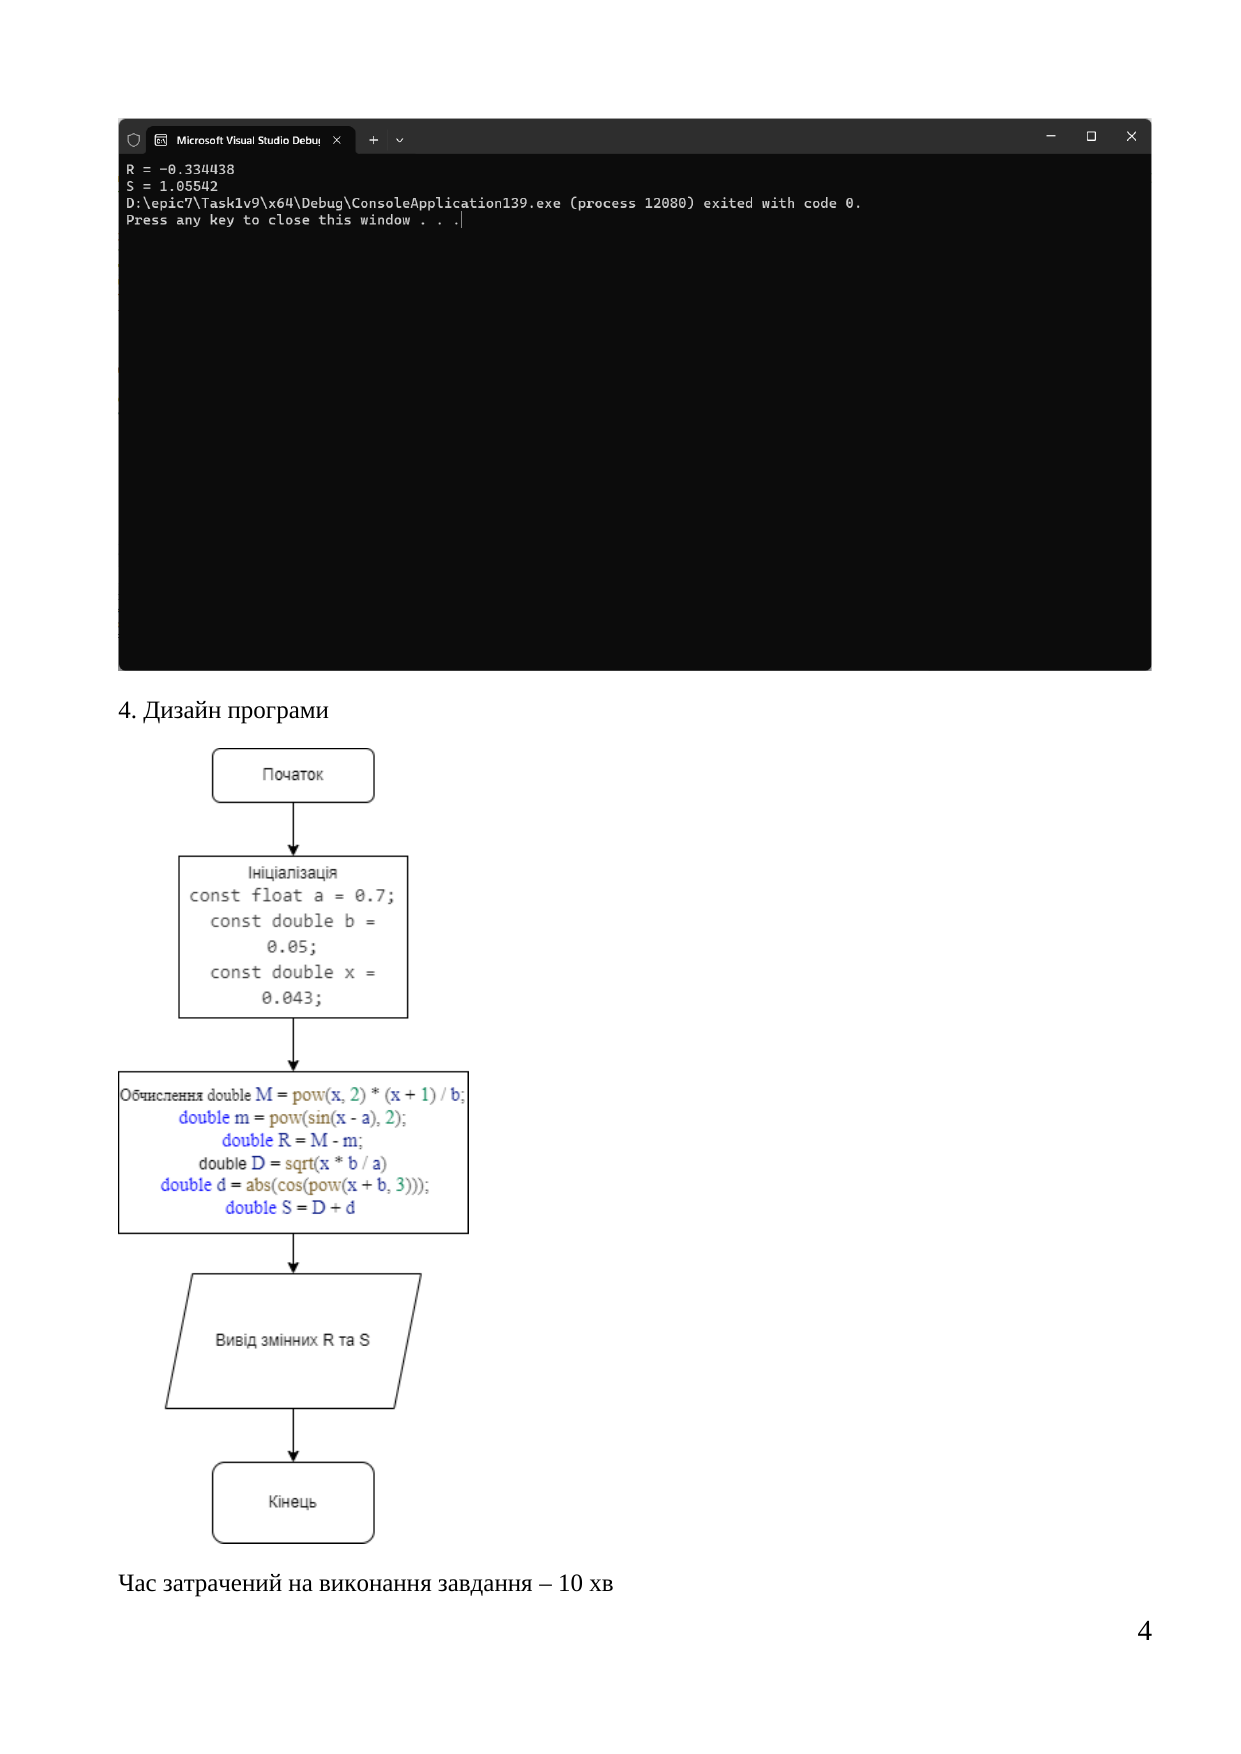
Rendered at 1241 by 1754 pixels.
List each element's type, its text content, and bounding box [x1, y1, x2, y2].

picture [118, 118, 1152, 671]
picture [118, 748, 469, 1544]
text Час затрачений на виконання завдання – 10 хв [118, 1568, 1152, 1597]
text 4. Дизайн програми [118, 695, 1152, 724]
